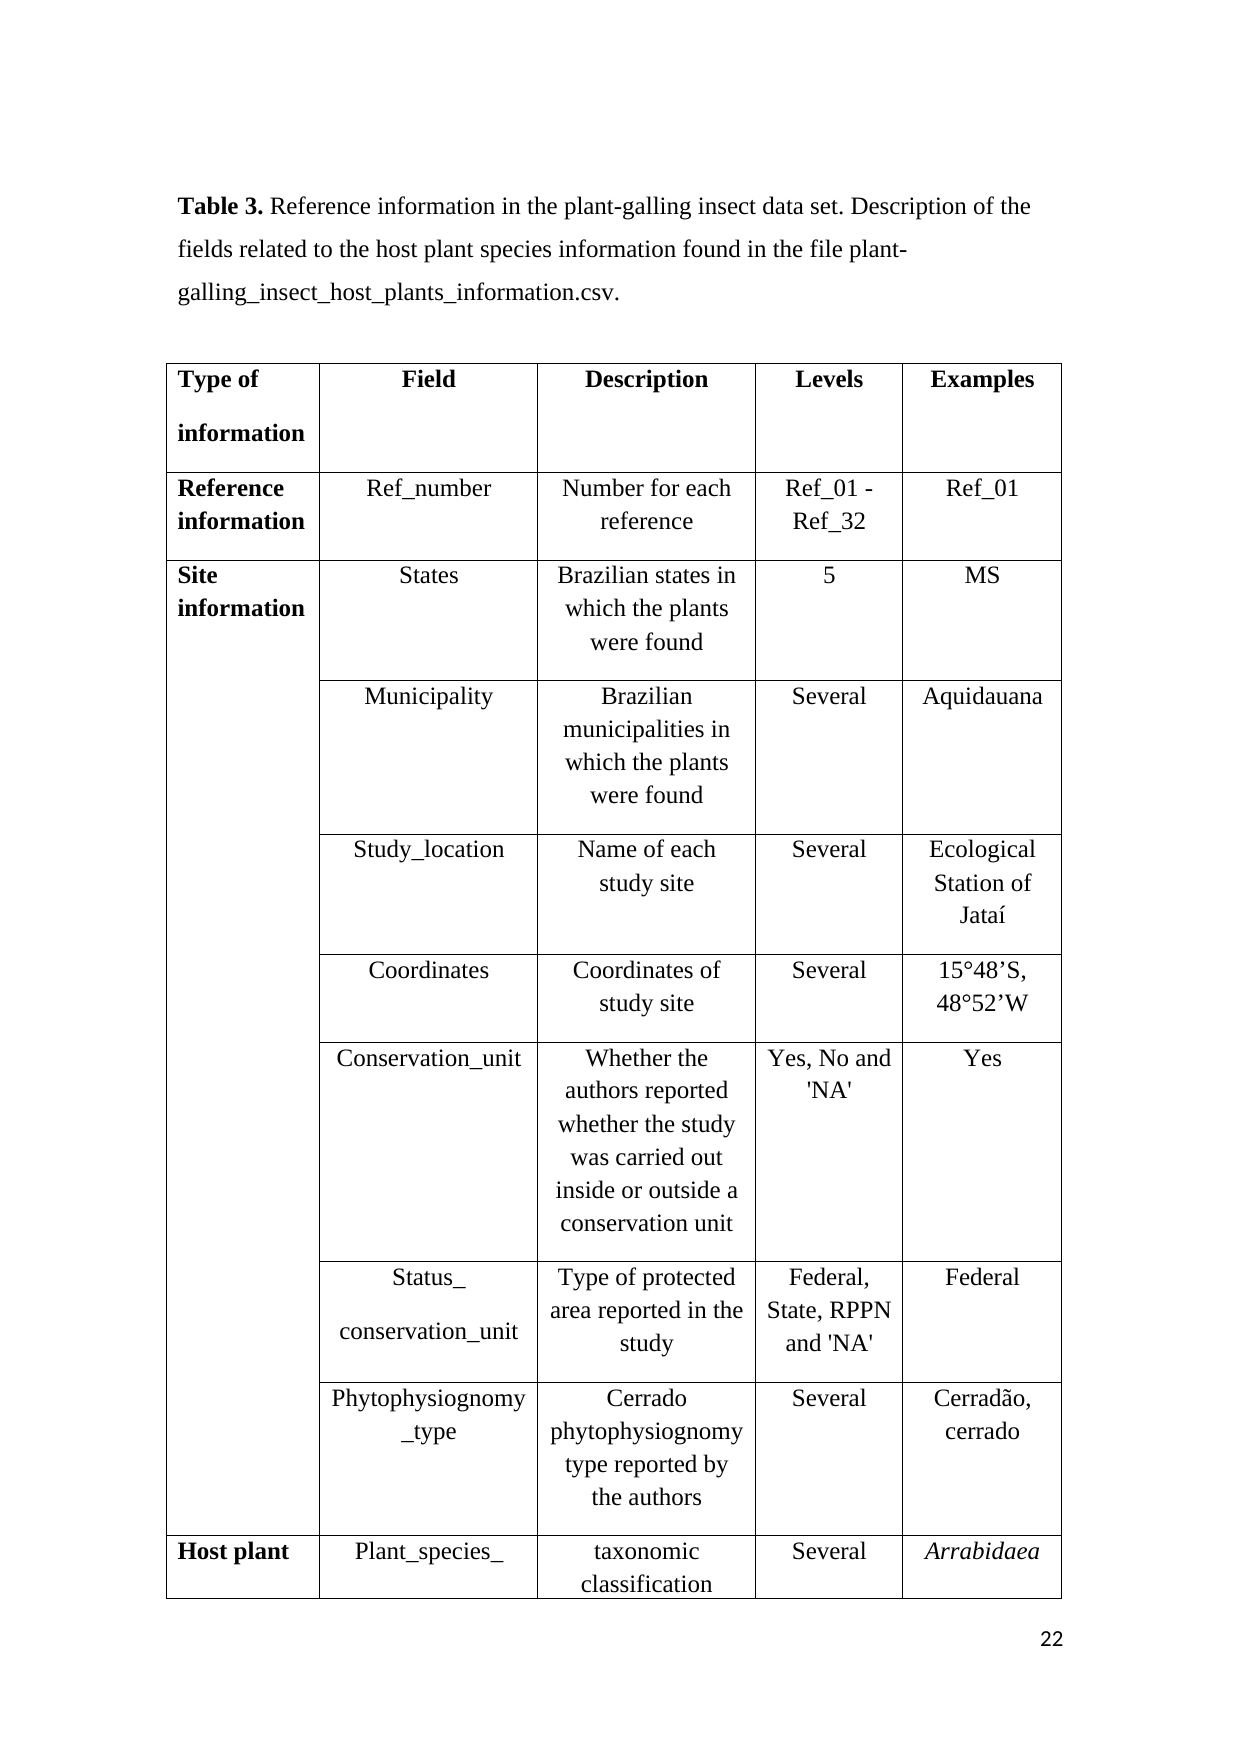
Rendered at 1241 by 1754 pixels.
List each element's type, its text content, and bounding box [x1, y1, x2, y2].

table_cell Brazilian municipalities in which the plants were found [538, 681, 755, 833]
table_cell Cerrado phytophysiognomy type reported by the authors [538, 1383, 755, 1535]
table_cell Coordinates of study site [538, 955, 755, 1042]
table_cell 15°48’S, 48°52’W [903, 955, 1061, 1042]
table_cell Ref_number [320, 473, 537, 559]
table_cell Brazilian states in which the plants were found [538, 561, 755, 680]
table_cell Several [756, 835, 902, 954]
table_cell Number for each reference [538, 473, 755, 559]
table_cell Yes, No and 'NA' [756, 1043, 902, 1261]
table_cell Phytophysiognomy_type [320, 1383, 537, 1535]
text Table 3. Reference information in the plant-galling insect data set. Description of the fields related to the host plant species information found in the file plant-galling_insect_host_plants_information.csv. [177, 191, 1063, 306]
table_cell Municipality [320, 681, 537, 833]
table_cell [167, 1536, 319, 1598]
table_header Type of information [167, 364, 319, 472]
table_cell Site information [167, 561, 319, 1535]
table_cell Coordinates [320, 955, 537, 1042]
table_header Levels [756, 364, 902, 472]
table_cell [538, 1536, 755, 1598]
table_cell 5 [756, 561, 902, 680]
table_cell Whether the authors reported whether the study was carried out inside or outside a conservation unit [538, 1043, 755, 1261]
table_cell Name of each study site [538, 835, 755, 954]
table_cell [320, 1536, 537, 1598]
table_cell Several [756, 1383, 902, 1535]
table_cell Several [756, 681, 902, 833]
table_cell Reference information [167, 473, 319, 559]
table_header Examples [903, 364, 1061, 472]
table_cell Several [756, 1536, 902, 1598]
table_cell Ref_01 [903, 473, 1061, 559]
table_cell Several [756, 955, 902, 1042]
table_cell Ecological Station of Jataí [903, 835, 1061, 954]
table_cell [903, 1536, 1061, 1598]
table_cell States [320, 561, 537, 680]
table_cell MS [903, 561, 1061, 680]
table_cell Status_ conservation_unit [320, 1262, 537, 1382]
table_cell Study_location [320, 835, 537, 954]
table_header Field [320, 364, 537, 472]
table_cell Type of protected area reported in the study [538, 1262, 755, 1382]
table_cell Conservation_unit [320, 1043, 537, 1261]
table_header Description [538, 364, 755, 472]
table_cell Yes [903, 1043, 1061, 1261]
table_cell Aquidauana [903, 681, 1061, 833]
table_cell Ref_01 - Ref_32 [756, 473, 902, 559]
table_cell Federal [903, 1262, 1061, 1382]
table_cell Federal, State, RPPN and 'NA' [756, 1262, 902, 1382]
table_cell Cerradão, cerrado [903, 1383, 1061, 1535]
